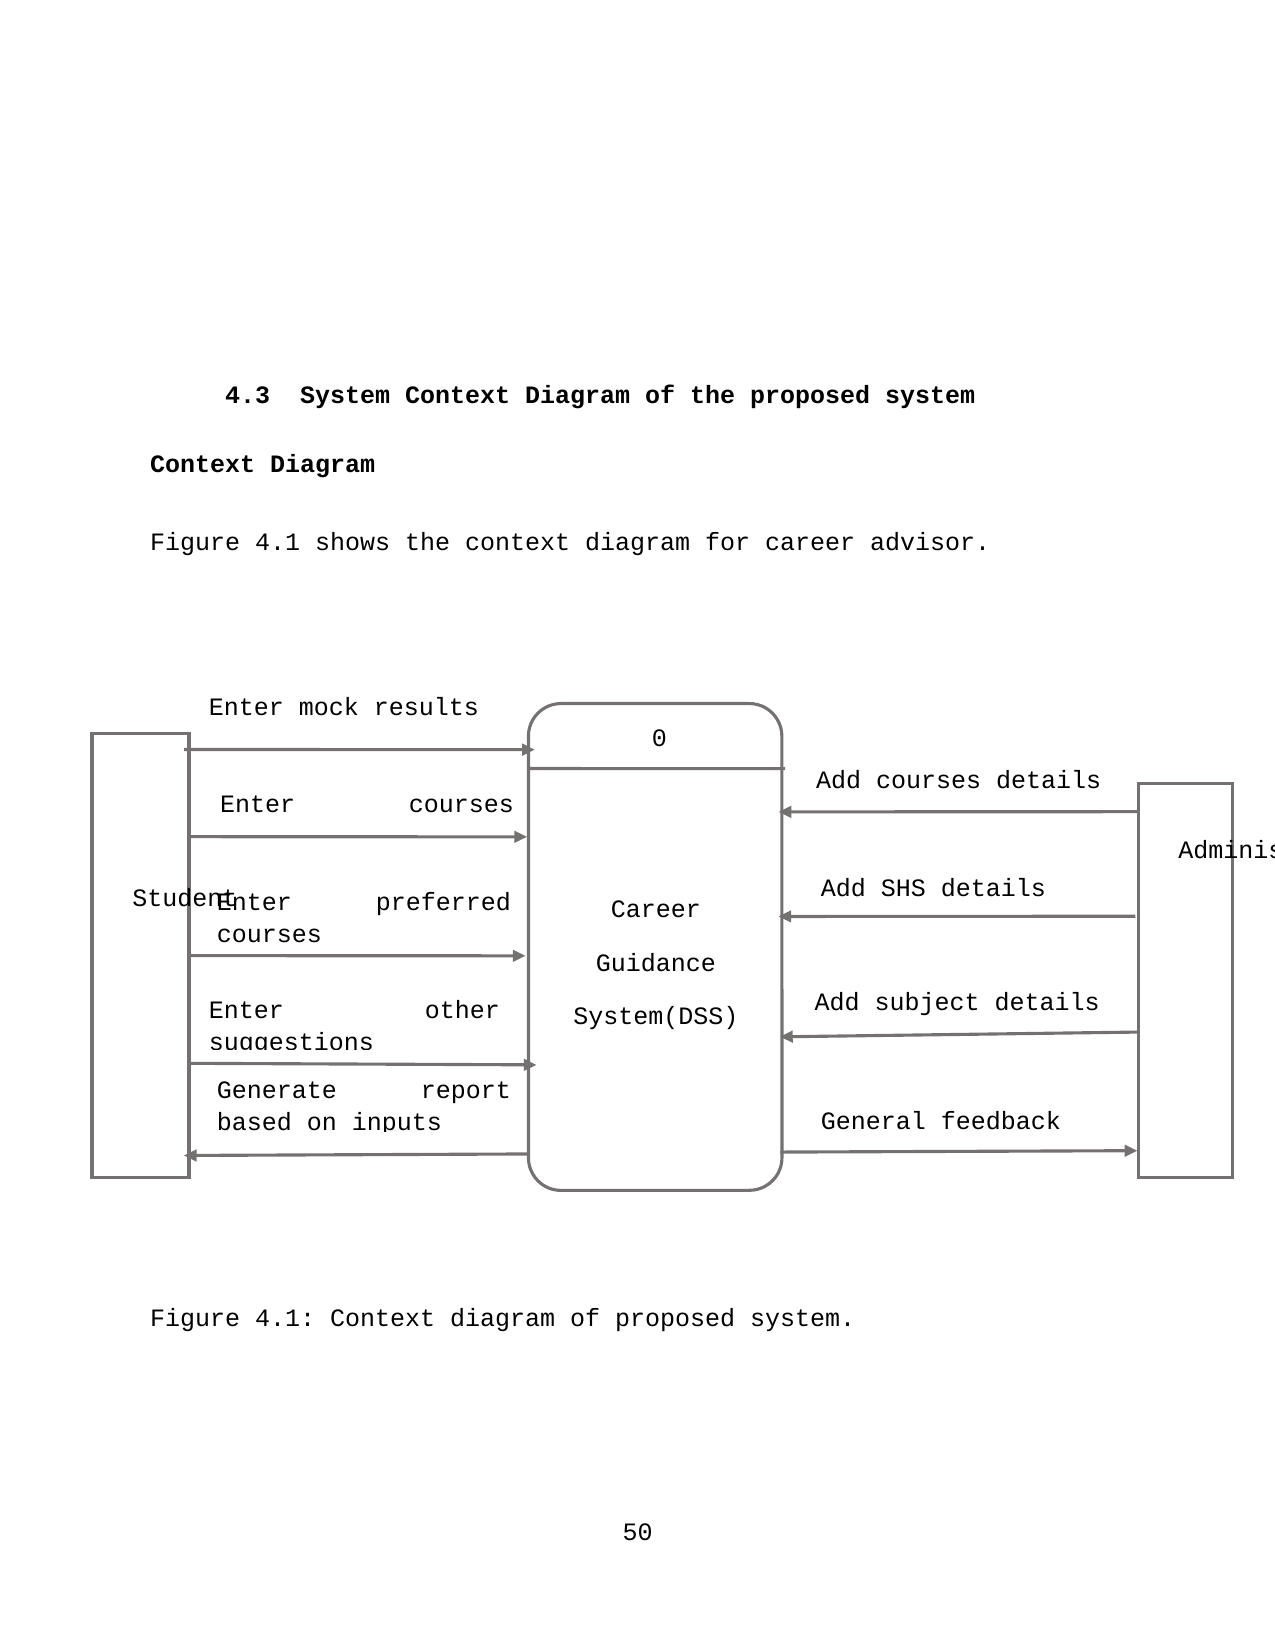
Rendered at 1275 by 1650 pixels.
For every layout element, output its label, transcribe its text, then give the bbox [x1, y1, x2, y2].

text Figure 4.1 shows the context diagram for career advisor. [150, 529, 1125, 557]
subtitle System Context Diagram of the proposed system [225, 382, 1125, 411]
text Context Diagram [150, 452, 1125, 480]
text Figure 4.1: Context diagram of proposed system. [150, 1306, 1125, 1334]
